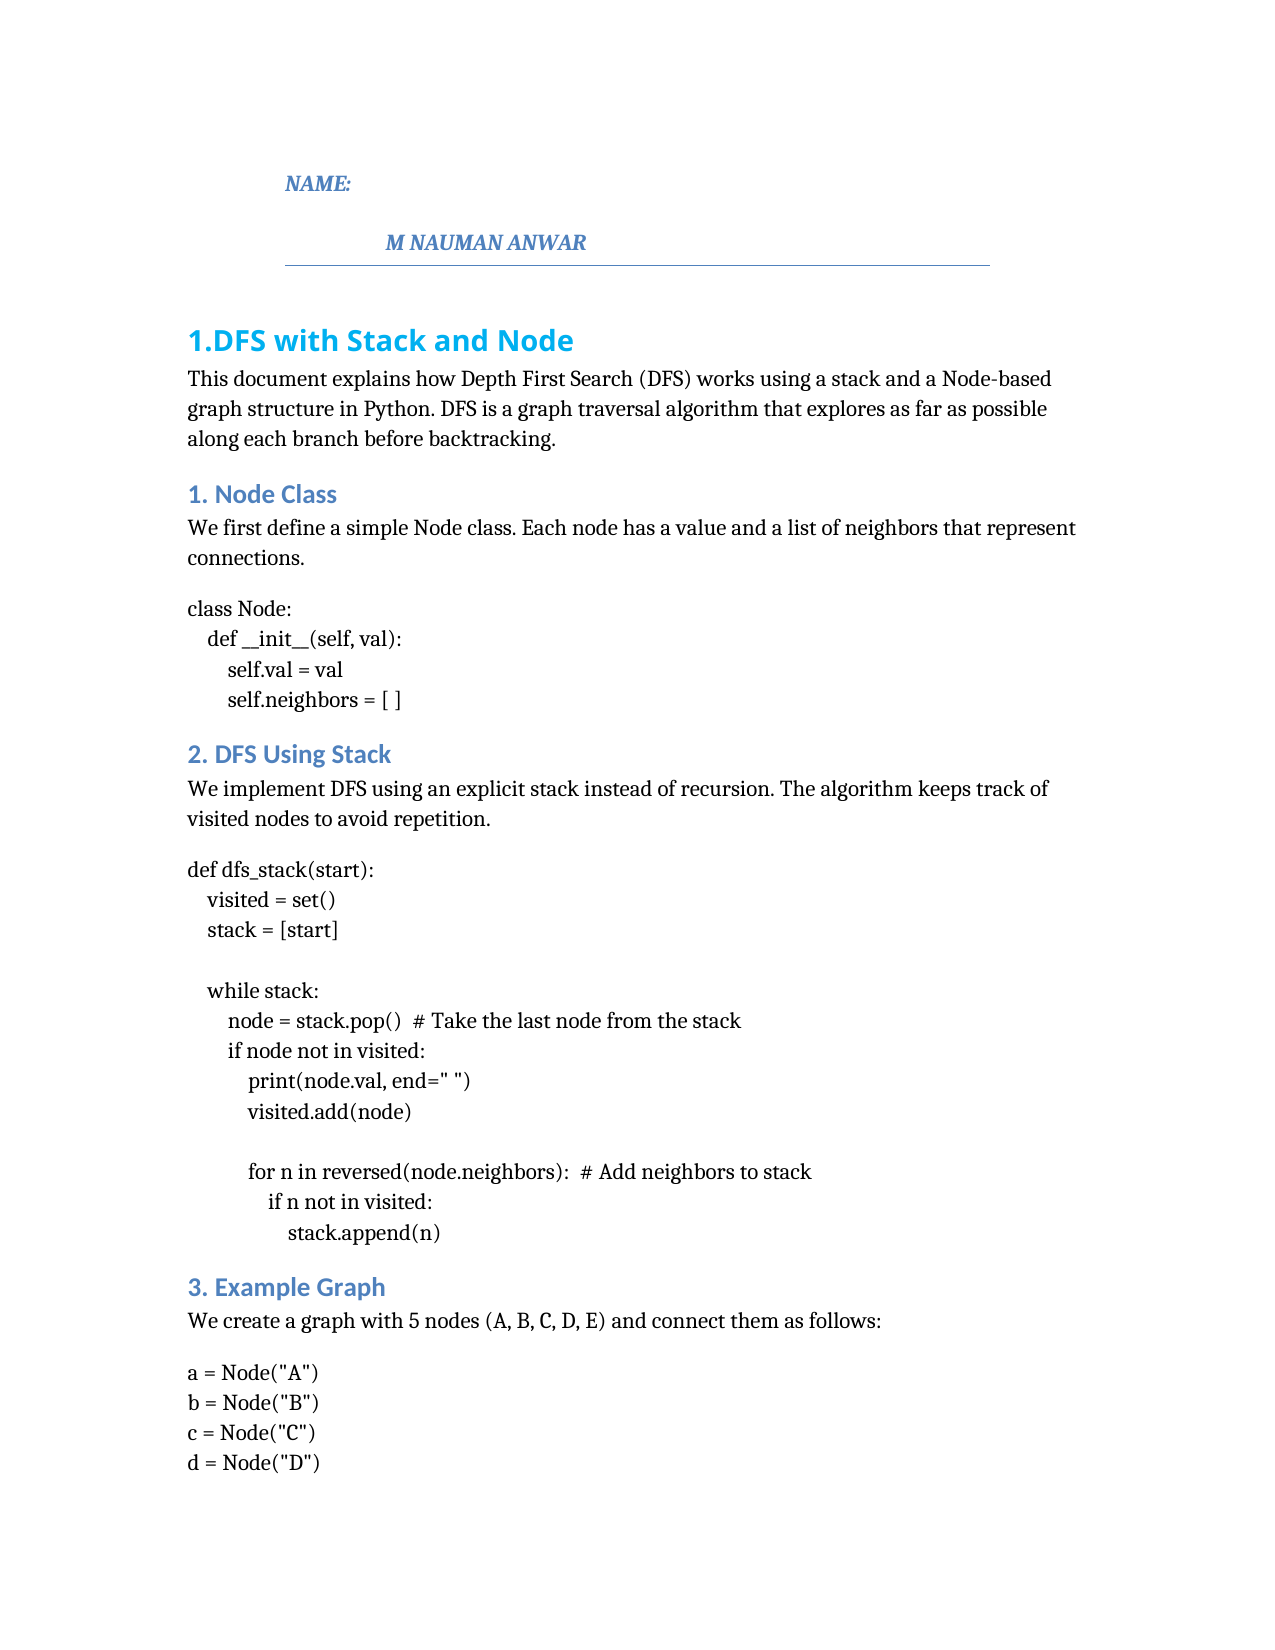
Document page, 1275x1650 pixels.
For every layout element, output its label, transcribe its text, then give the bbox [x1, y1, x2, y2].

text def dfs_stack(start): visited = set() stack = [start] while stack: node = stack.pop() # Take the last node from the stack if node not in visited: print(node.val, end=" ") visited.add(node) for n in reversed(node.neighbors): # Add neighbors to stack if n not in visited: stack.append(n) [187, 857, 1087, 1246]
text class Node: def __init__(self, val): self.val = val self.neighbors = [ ] [187, 596, 1087, 713]
subtitle 3. Example Graph [187, 1270, 1087, 1303]
subtitle 1.DFS with Stack and Node [187, 320, 1087, 359]
text This document explains how Depth First Search (DFS) works using a stack and a Node-based graph structure in Python. DFS is a graph traversal algorithm that explores as far as possible along each branch before backtracking. [187, 365, 1087, 452]
text We create a graph with 5 nodes (A, B, C, D, E) and connect them as follows: [187, 1308, 1087, 1335]
text We implement DFS using an explicit stack instead of recursion. The algorithm keeps track of visited nodes to avoid repetition. [187, 776, 1087, 832]
subtitle 2. DFS Using Stack [187, 738, 1087, 771]
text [187, 1359, 1087, 1476]
text We first define a simple Node class. Each node has a value and a list of neighbors that represent connections. [187, 515, 1087, 571]
text NAME: [285, 171, 990, 197]
text M NAUMAN ANWAR [285, 230, 990, 265]
subtitle 1. Node Class [187, 477, 1087, 510]
